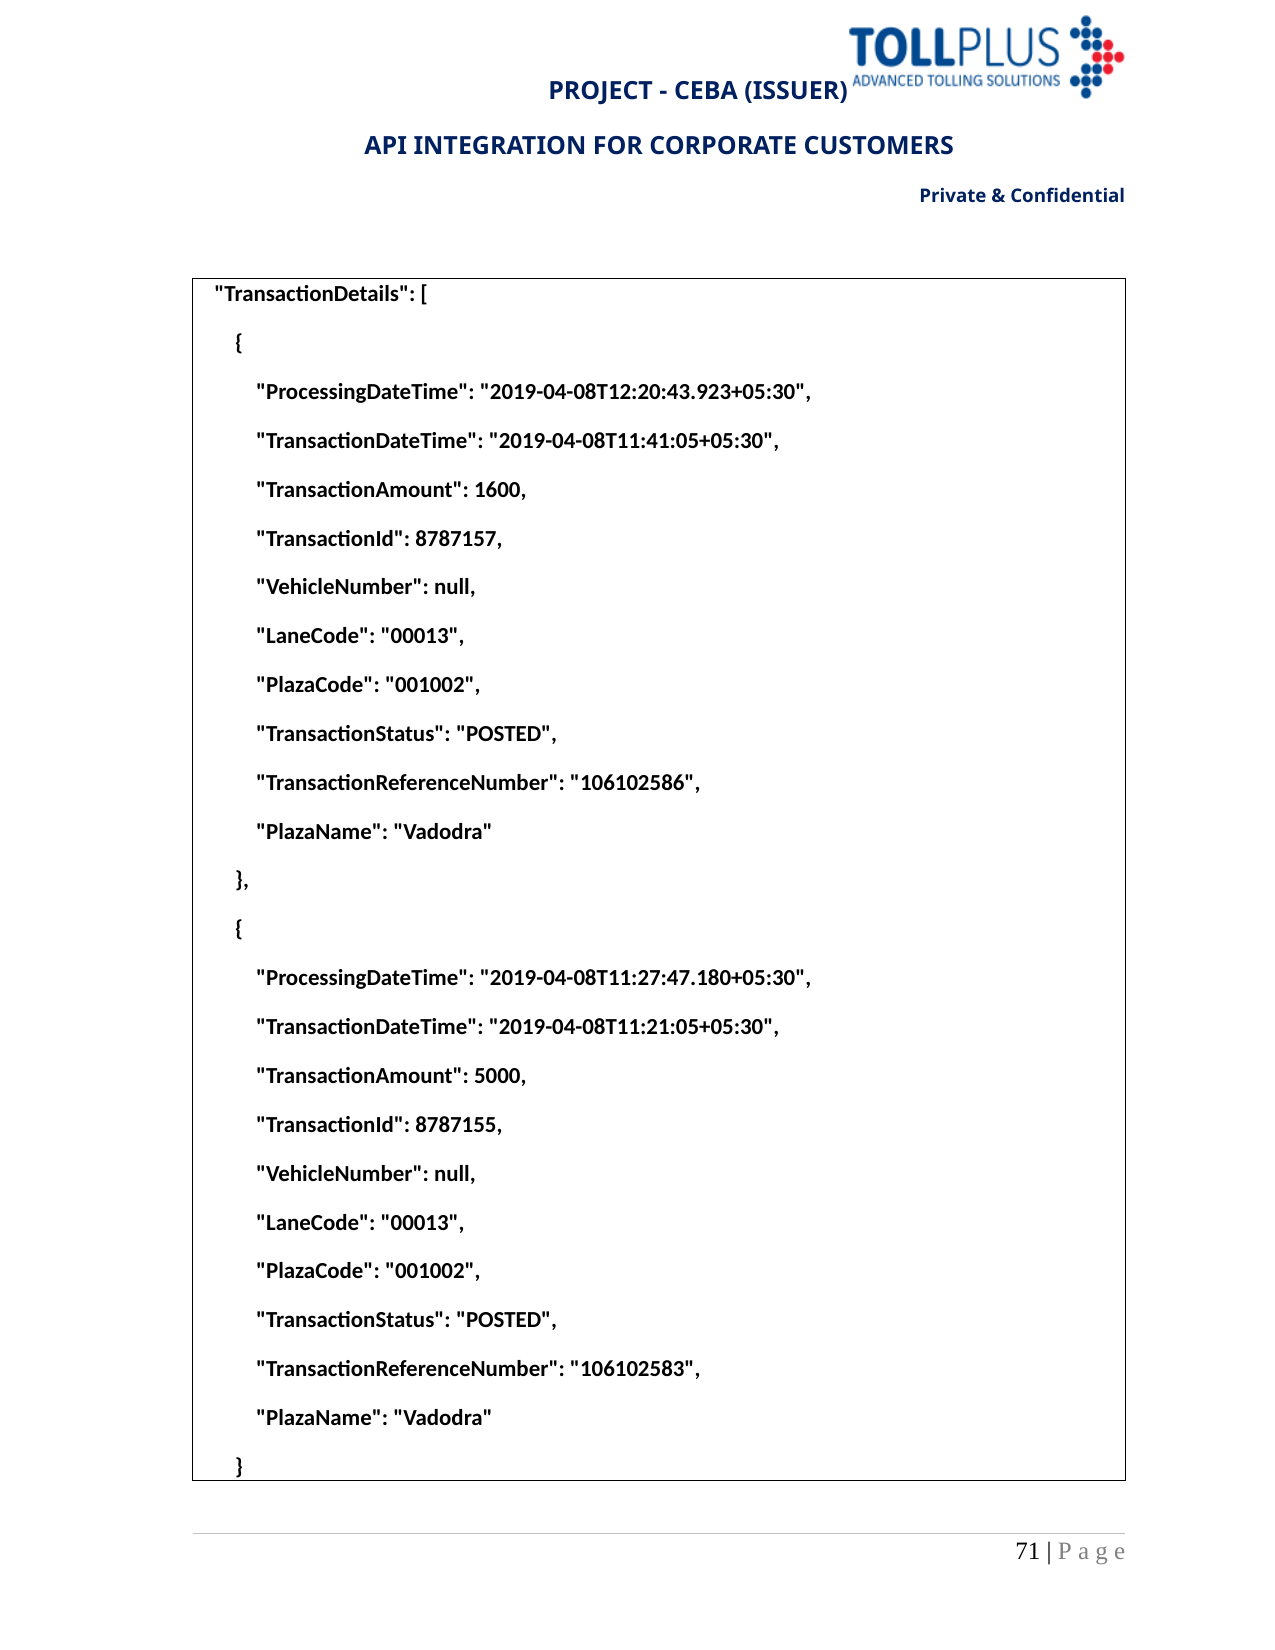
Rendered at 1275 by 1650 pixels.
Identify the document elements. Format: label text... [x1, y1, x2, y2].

picture [848, 15, 1125, 100]
text "PlazaName": "Vadodra" [193, 816, 1125, 845]
text "TransactionId": 8787157, [193, 523, 1125, 552]
text "TransactionDetails": [ [193, 279, 1125, 307]
text "TransactionReferenceNumber": "106102583", [193, 1353, 1125, 1382]
text "TransactionId": 8787155, [193, 1109, 1125, 1138]
text "PlazaName": "Vadodra" [193, 1402, 1125, 1431]
text "LaneCode": "00013", [193, 620, 1125, 649]
text "ProcessingDateTime": "2019-04-08T11:27:47.180+05:30", [193, 962, 1125, 991]
text } [193, 1451, 1125, 1480]
text { [193, 327, 1125, 356]
text "PlazaCode": "001002", [193, 1255, 1125, 1284]
text "ProcessingDateTime": "2019-04-08T12:20:43.923+05:30", [193, 376, 1125, 405]
text "LaneCode": "00013", [193, 1207, 1125, 1236]
text "VehicleNumber": null, [193, 1158, 1125, 1187]
text "TransactionStatus": "POSTED", [193, 718, 1125, 747]
text "TransactionStatus": "POSTED", [193, 1304, 1125, 1333]
text "TransactionAmount": 5000, [193, 1060, 1125, 1089]
text "TransactionReferenceNumber": "106102586", [193, 767, 1125, 796]
text "TransactionAmount": 1600, [193, 474, 1125, 503]
text }, [193, 864, 1125, 894]
text "PlazaCode": "001002", [193, 669, 1125, 698]
text { [193, 913, 1125, 942]
text "VehicleNumber": null, [193, 571, 1125, 601]
text "TransactionDateTime": "2019-04-08T11:41:05+05:30", [193, 425, 1125, 454]
text "TransactionDateTime": "2019-04-08T11:21:05+05:30", [193, 1011, 1125, 1040]
